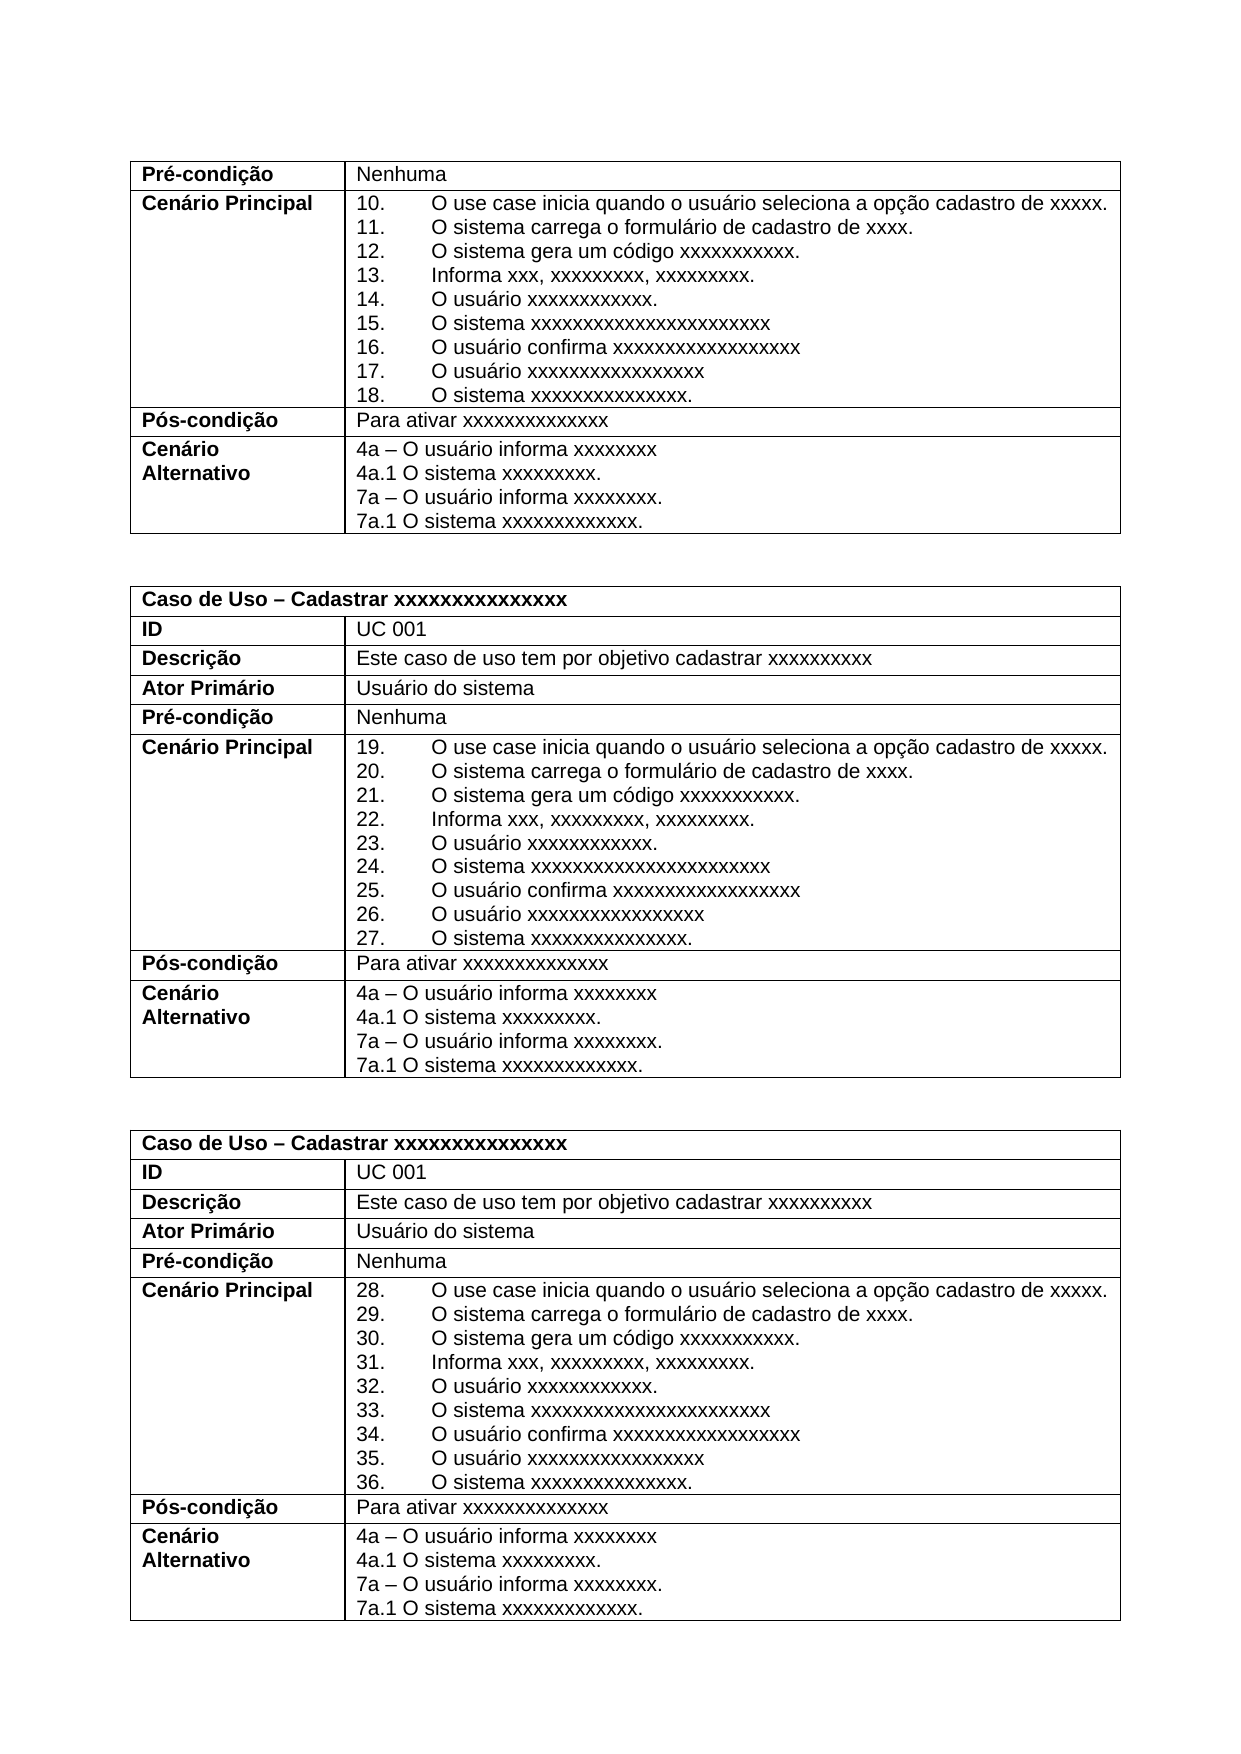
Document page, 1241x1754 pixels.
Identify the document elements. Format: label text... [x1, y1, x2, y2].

table_cell Cenário Alternativo [131, 1524, 344, 1620]
table_cell Nenhuma [346, 1249, 1120, 1277]
table_header Caso de Uso – Cadastrar xxxxxxxxxxxxxxx [131, 1131, 1120, 1159]
table_cell Pós-condição [131, 1495, 344, 1523]
table_cell ID [131, 1160, 344, 1188]
table_cell Para ativar xxxxxxxxxxxxxx [346, 951, 1120, 980]
table_cell Para ativar xxxxxxxxxxxxxx [346, 408, 1120, 436]
table_cell Descrição [131, 1190, 344, 1218]
table_cell Ator Primário [131, 676, 344, 704]
table_cell 4a – O usuário informa xxxxxxxx 4a.1 O sistema xxxxxxxxx. 7a – O usuário informa xxxxxxxx. 7a.1 O sistema xxxxxxxxxxxxx. [346, 981, 1120, 1077]
table_cell 4a – O usuário informa xxxxxxxx 4a.1 O sistema xxxxxxxxx. 7a – O usuário informa xxxxxxxx. 7a.1 O sistema xxxxxxxxxxxxx. [346, 1524, 1120, 1620]
table_cell Usuário do sistema [346, 676, 1120, 704]
table_cell 4a – O usuário informa xxxxxxxx 4a.1 O sistema xxxxxxxxx. 7a – O usuário informa xxxxxxxx. 7a.1 O sistema xxxxxxxxxxxxx. [346, 437, 1120, 533]
table_cell ID [131, 617, 344, 645]
table_cell Ator Primário [131, 1219, 344, 1247]
table_cell UC 001 [346, 617, 1120, 645]
table_cell Nenhuma [346, 705, 1120, 733]
table_cell Pré-condição [131, 705, 344, 733]
table_cell Cenário Alternativo [131, 437, 344, 533]
table_cell Cenário Principal [131, 735, 344, 950]
table_cell Pré-condição [131, 1249, 344, 1277]
table_cell Cenário Principal [131, 191, 344, 407]
table_cell Descrição [131, 646, 344, 674]
table_cell Cenário Alternativo [131, 981, 344, 1077]
table_cell Nenhuma [346, 162, 1120, 190]
table_cell Este caso de uso tem por objetivo cadastrar xxxxxxxxxx [346, 1190, 1120, 1218]
table_cell UC 001 [346, 1160, 1120, 1188]
table_cell Pós-condição [131, 951, 344, 980]
table_cell Pré-condição [131, 162, 344, 190]
table_cell Cenário Principal [131, 1278, 344, 1494]
table_cell Pós-condição [131, 408, 344, 436]
table_cell Este caso de uso tem por objetivo cadastrar xxxxxxxxxx [346, 646, 1120, 674]
table_cell Usuário do sistema [346, 1219, 1120, 1247]
table_cell Para ativar xxxxxxxxxxxxxx [346, 1495, 1120, 1523]
table_header Caso de Uso – Cadastrar xxxxxxxxxxxxxxx [131, 587, 1120, 616]
